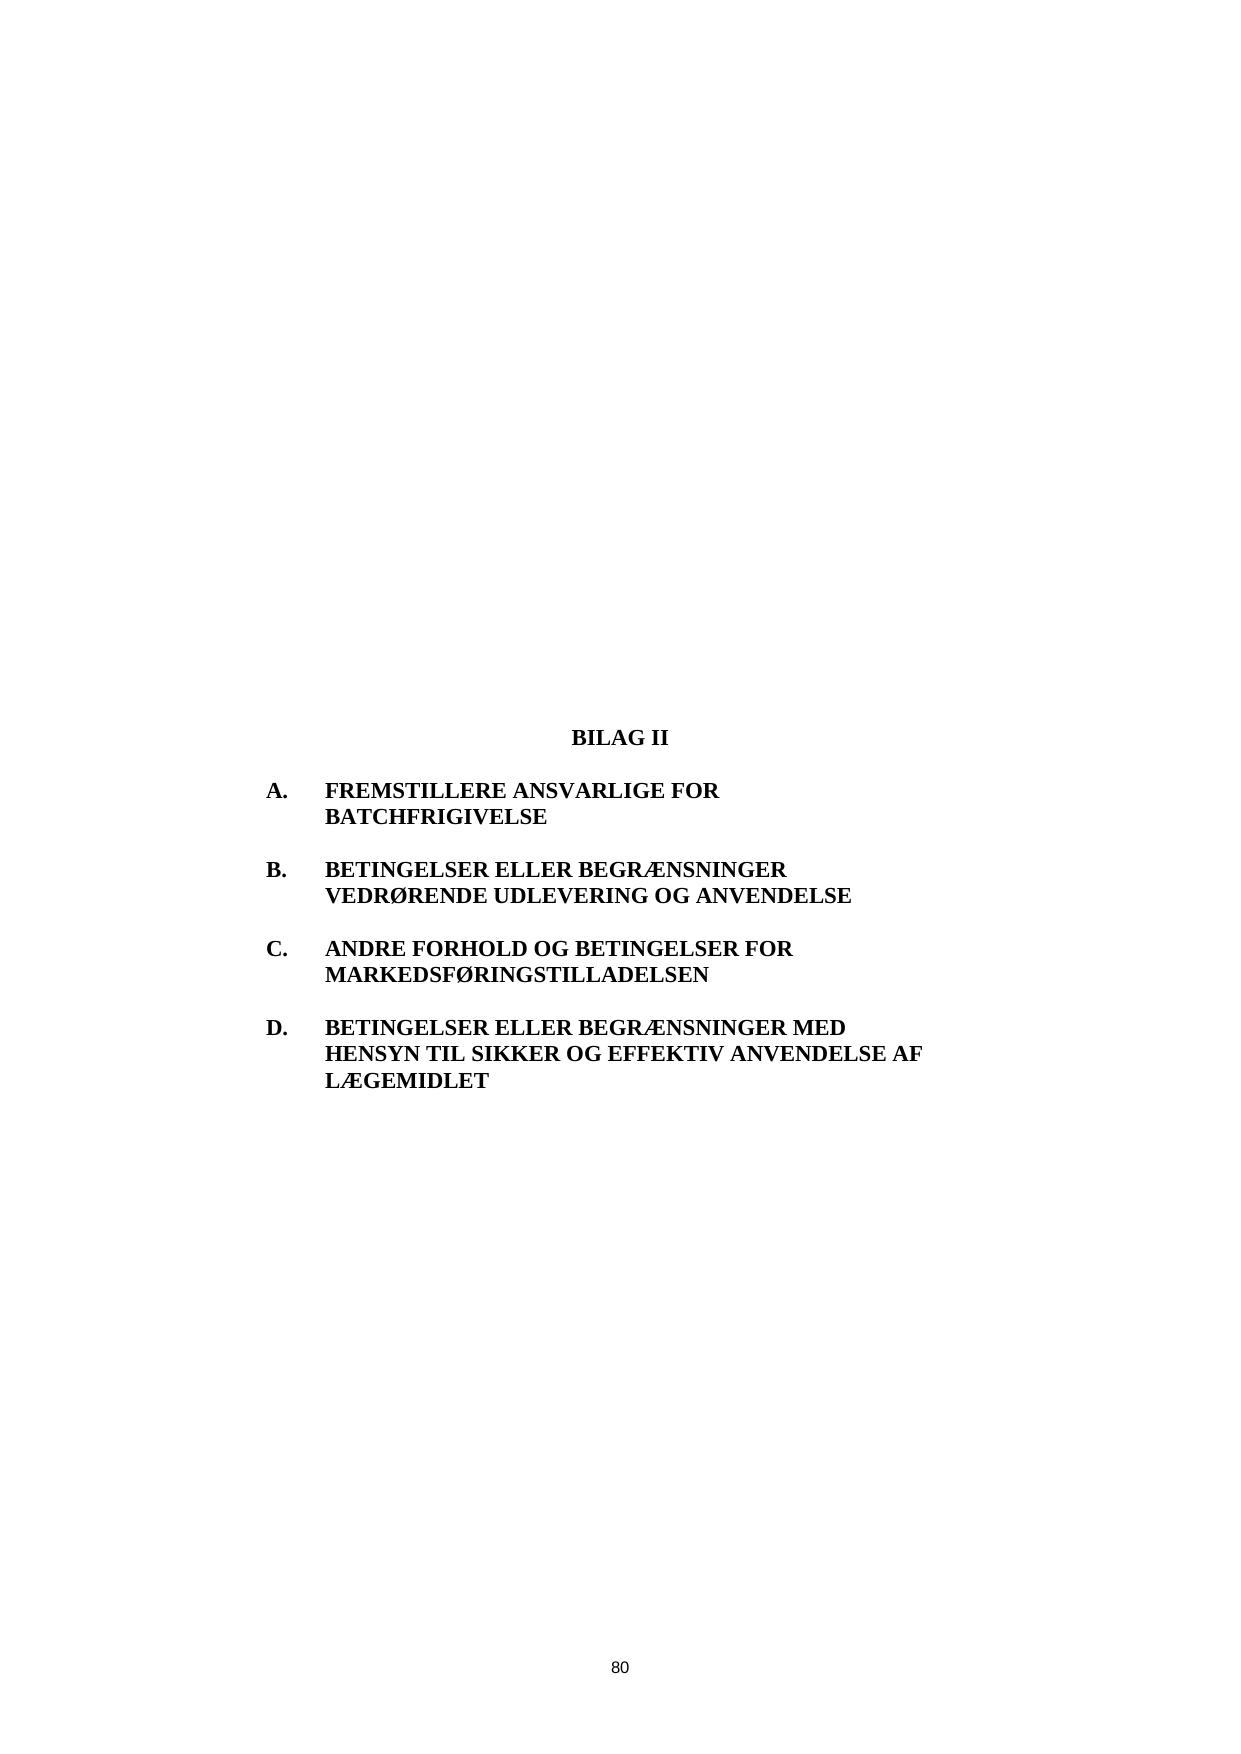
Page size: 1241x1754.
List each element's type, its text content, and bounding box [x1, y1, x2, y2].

text C. ANDRE FORHOLD OG BETINGELSER FOR MARKEDSFØRINGSTILLADELSEN [266, 935, 945, 988]
text A. FREMSTILLERE ANSVARLIGE FOR BATCHFRIGIVELSE [266, 777, 946, 830]
text B. BETINGELSER ELLER BEGRÆNSNINGER VEDRØRENDE UDLEVERING OG ANVENDELSE [266, 856, 945, 909]
title BILAG II [148, 724, 1093, 751]
text D. BETINGELSER ELLER BEGRÆNSNINGER MED HENSYN TIL SIKKER OG EFFEKTIV ANVENDELSE AF LÆGEMIDLET [266, 1014, 945, 1093]
